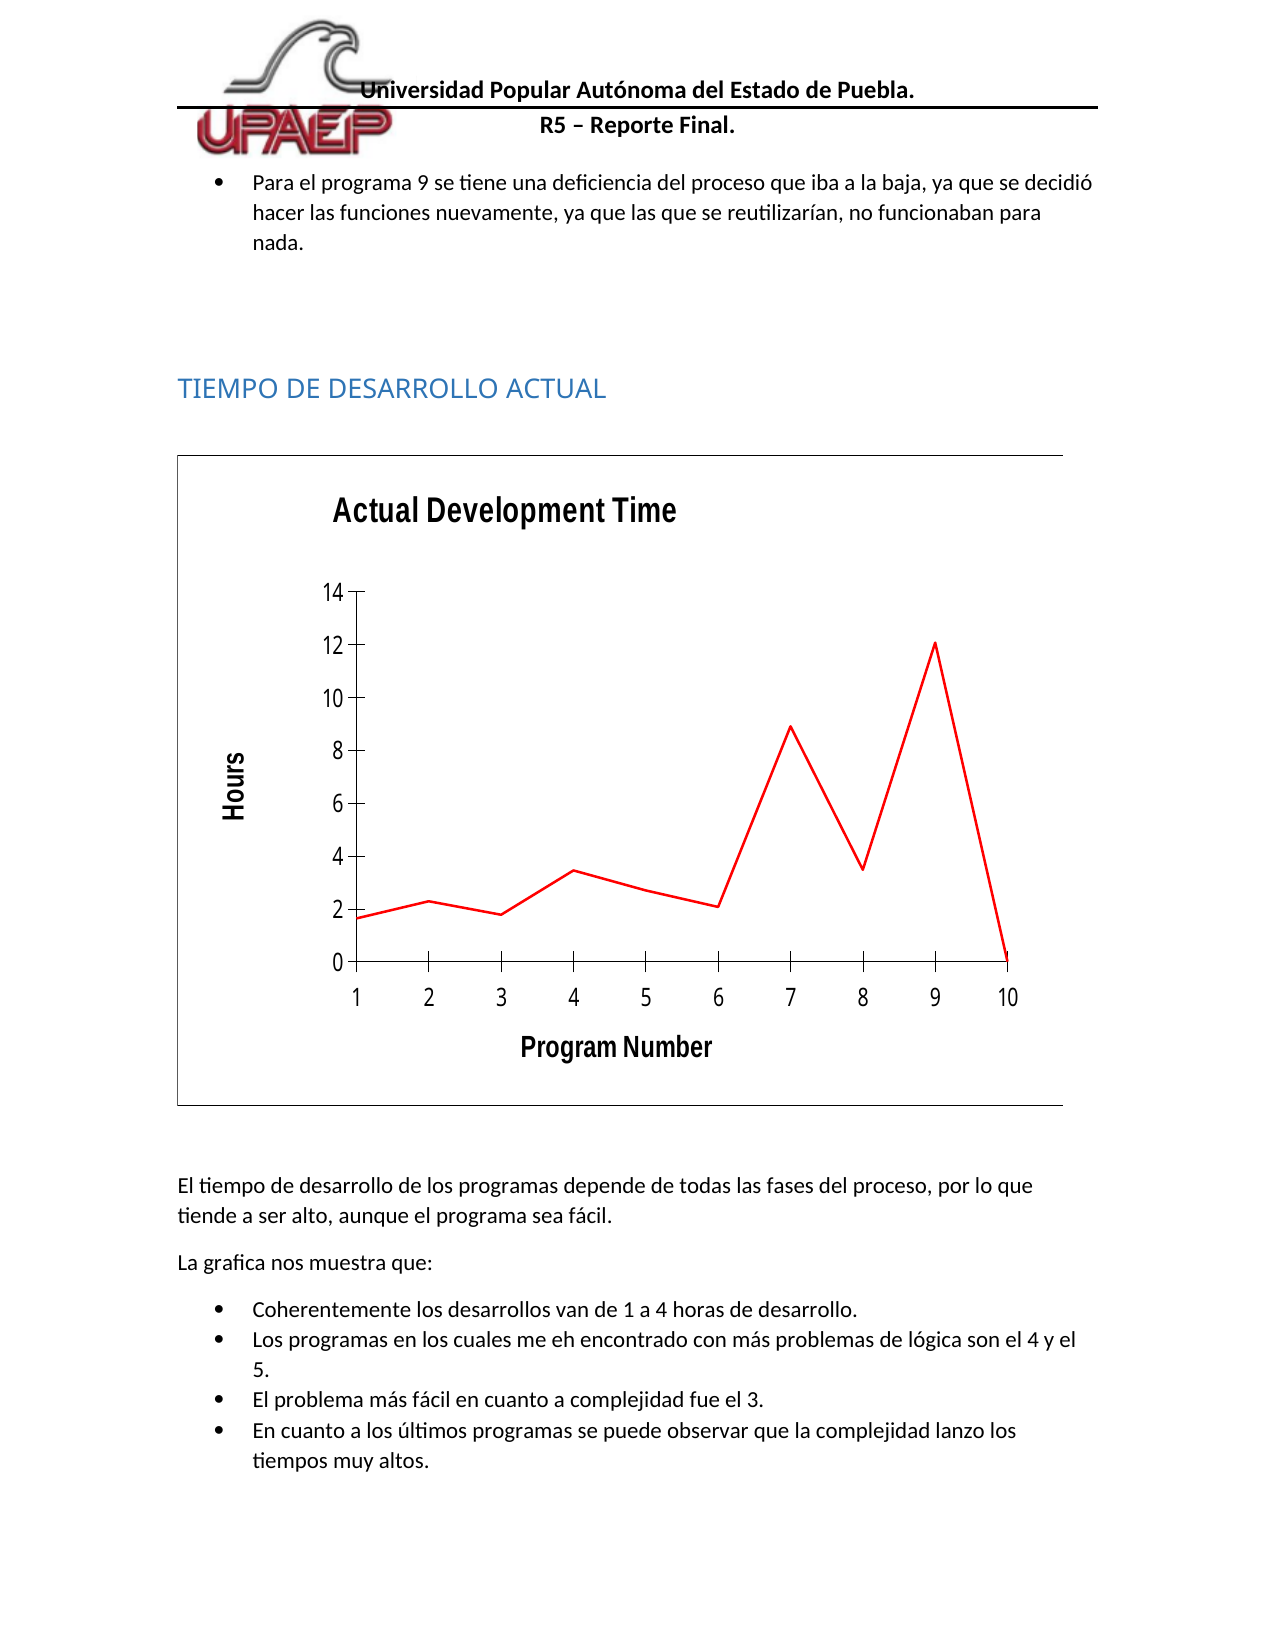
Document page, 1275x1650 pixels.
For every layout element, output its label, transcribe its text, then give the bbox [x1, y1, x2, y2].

text La grafica nos muestra que: [177, 1248, 1098, 1276]
list En cuanto a los últimos programas se puede observar que la complejidad lanzo los tiempos muy altos. [215, 1416, 1098, 1474]
list Los programas en los cuales me eh encontrado con más problemas de lógica son el 4 y el 5. [215, 1325, 1098, 1383]
picture [197, 11, 417, 106]
picture [197, 109, 417, 162]
list Para el programa 9 se tiene una deficiencia del proceso que iba a la baja, ya que se decidió hacer las funciones nuevamente, ya que las que se reutilizarían, no funcionaban para nada. [215, 168, 1098, 256]
list El problema más fácil en cuanto a complejidad fue el 3. [215, 1386, 1098, 1414]
text El tiempo de desarrollo de los programas depende de todas las fases del proceso, por lo que tiende a ser alto, aunque el programa sea fácil. [177, 1171, 1098, 1229]
list Coherentemente los desarrollos van de 1 a 4 horas de desarrollo. [215, 1295, 1098, 1323]
subtitle TIEMPO DE DESARROLLO ACTUAL [177, 369, 1098, 406]
